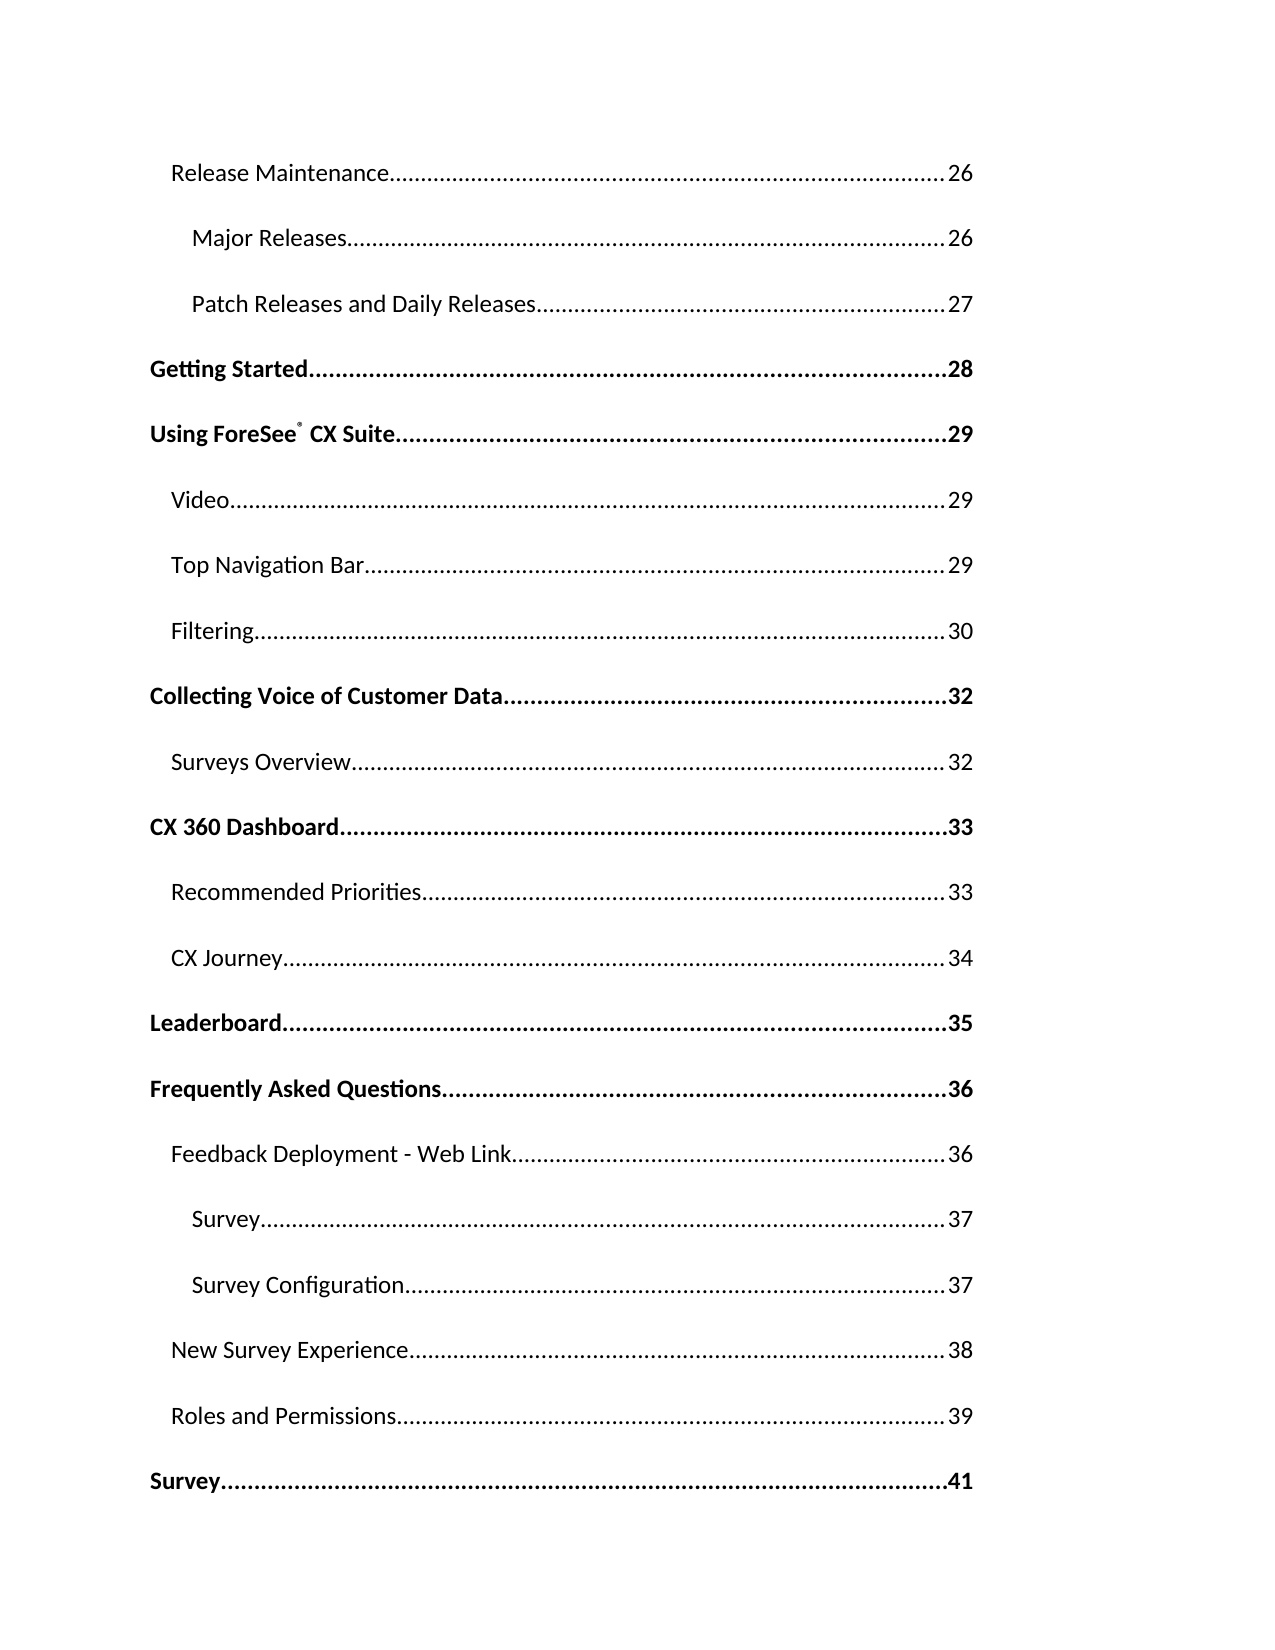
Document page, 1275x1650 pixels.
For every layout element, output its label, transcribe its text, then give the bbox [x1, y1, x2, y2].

text Release Maintenance 26 [171, 150, 1125, 187]
text Leaderboard 35 [150, 1000, 1125, 1038]
text Using ForeSee® CX Suite 29 [150, 412, 1125, 449]
text CX 360 Dashboard 33 [150, 804, 1125, 842]
text Patch Releases and Daily Releases 27 [192, 281, 1125, 318]
text Video 29 [171, 477, 1125, 514]
text Recommended Priorities 33 [171, 869, 1125, 907]
text Roles and Permissions 39 [171, 1393, 1125, 1430]
text Feedback Deployment - Web Link 36 [171, 1131, 1125, 1169]
text Survey Configuration 37 [192, 1262, 1125, 1299]
text New Survey Experience 38 [171, 1327, 1125, 1365]
text Survey 37 [192, 1197, 1125, 1234]
text Major Releases 26 [192, 215, 1125, 253]
text Frequently Asked Questions 36 [150, 1066, 1125, 1103]
text Survey 41 [150, 1458, 1125, 1496]
text Top Navigation Bar 29 [171, 542, 1125, 580]
text Filtering 30 [171, 608, 1125, 645]
text Surveys Overview 32 [171, 739, 1125, 776]
text Collecting Voice of Customer Data 32 [150, 673, 1125, 711]
text CX Journey 34 [171, 935, 1125, 972]
text Getting Started 28 [150, 346, 1125, 384]
